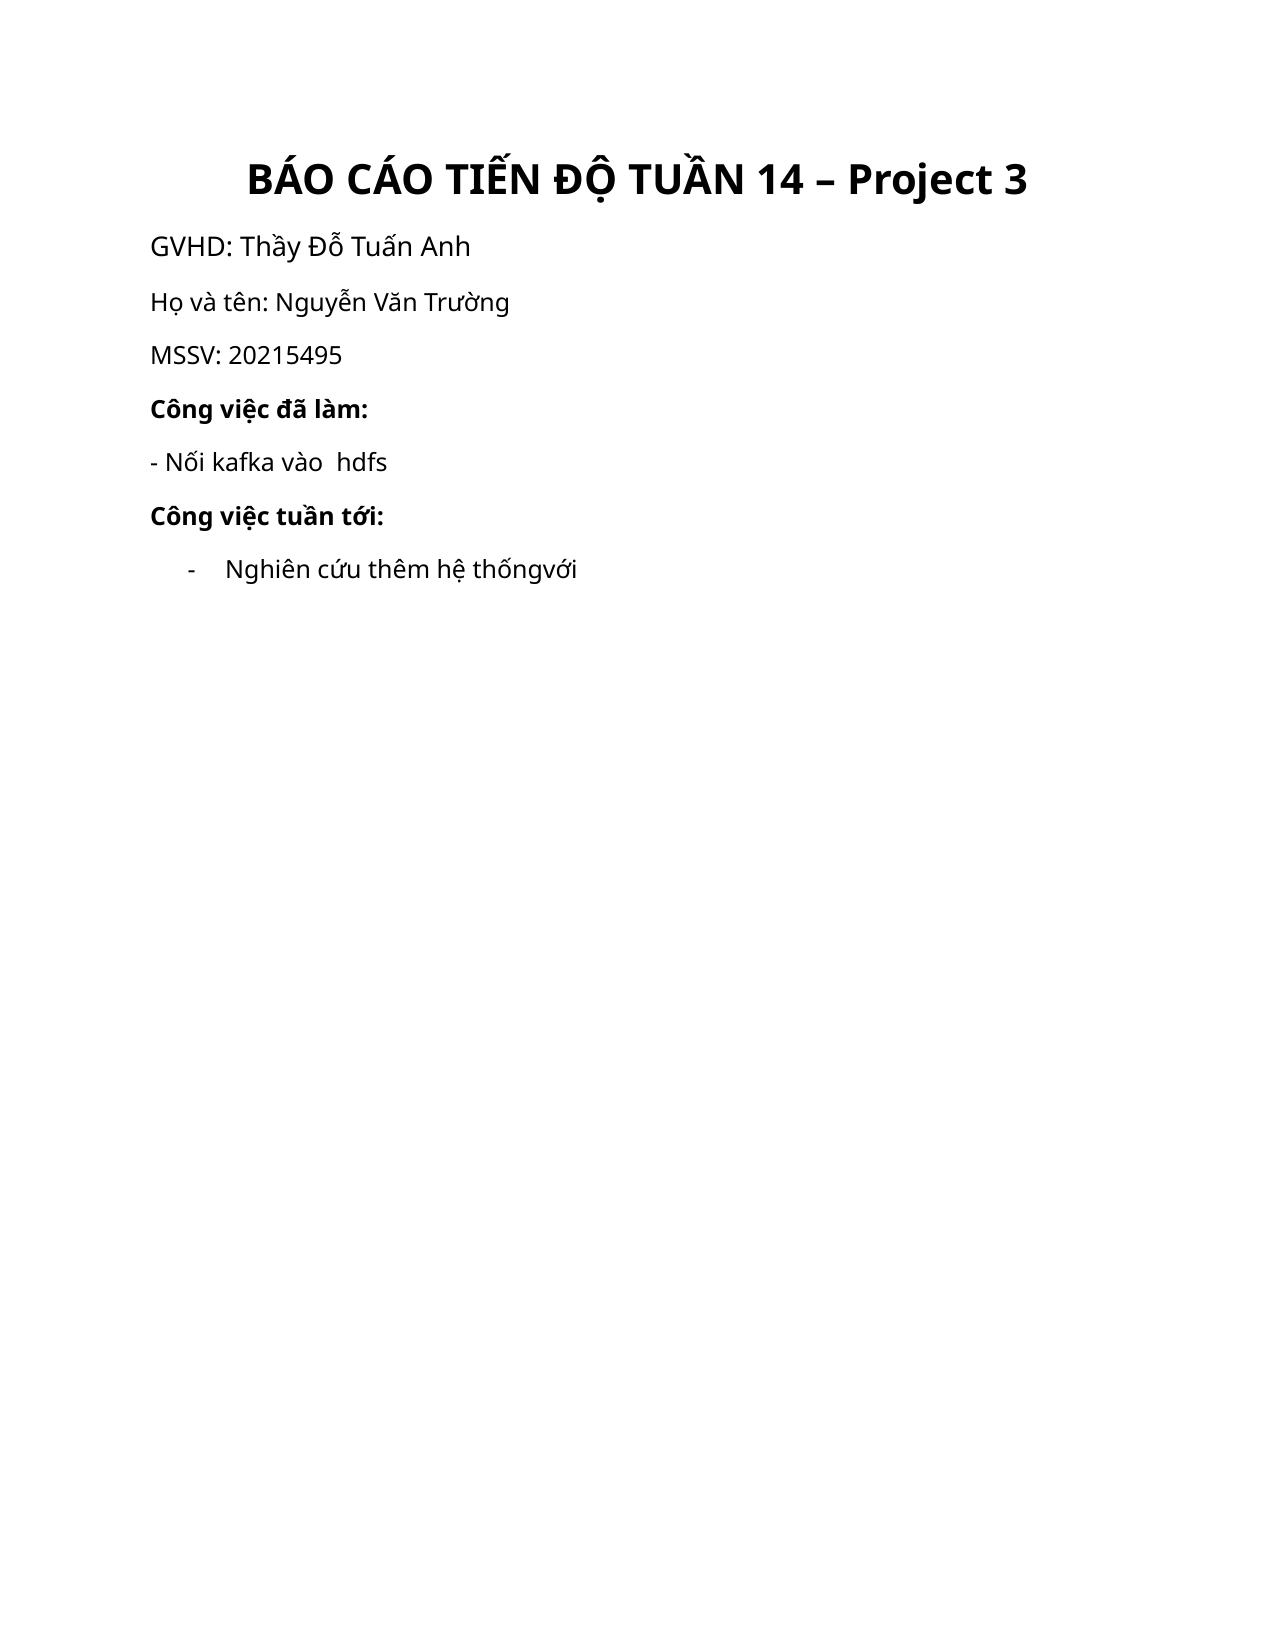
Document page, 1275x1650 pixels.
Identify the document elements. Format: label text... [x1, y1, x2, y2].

text BÁO CÁO TIẾN ĐỘ TUẦN 14 – Project 3 [150, 150, 1125, 207]
list Nghiên cứu thêm hệ thốngvới [187, 552, 1125, 586]
text MSSV: 20215495 [150, 338, 1125, 372]
text Họ và tên: Nguyễn Văn Trường [150, 284, 1125, 318]
text - Nối kafka vào hdfs [150, 445, 1125, 479]
text GVHD: Thầy Đỗ Tuấn Anh [150, 228, 1125, 265]
text Công việc tuần tới: [150, 498, 1125, 532]
text Công việc đã làm: [150, 391, 1125, 425]
